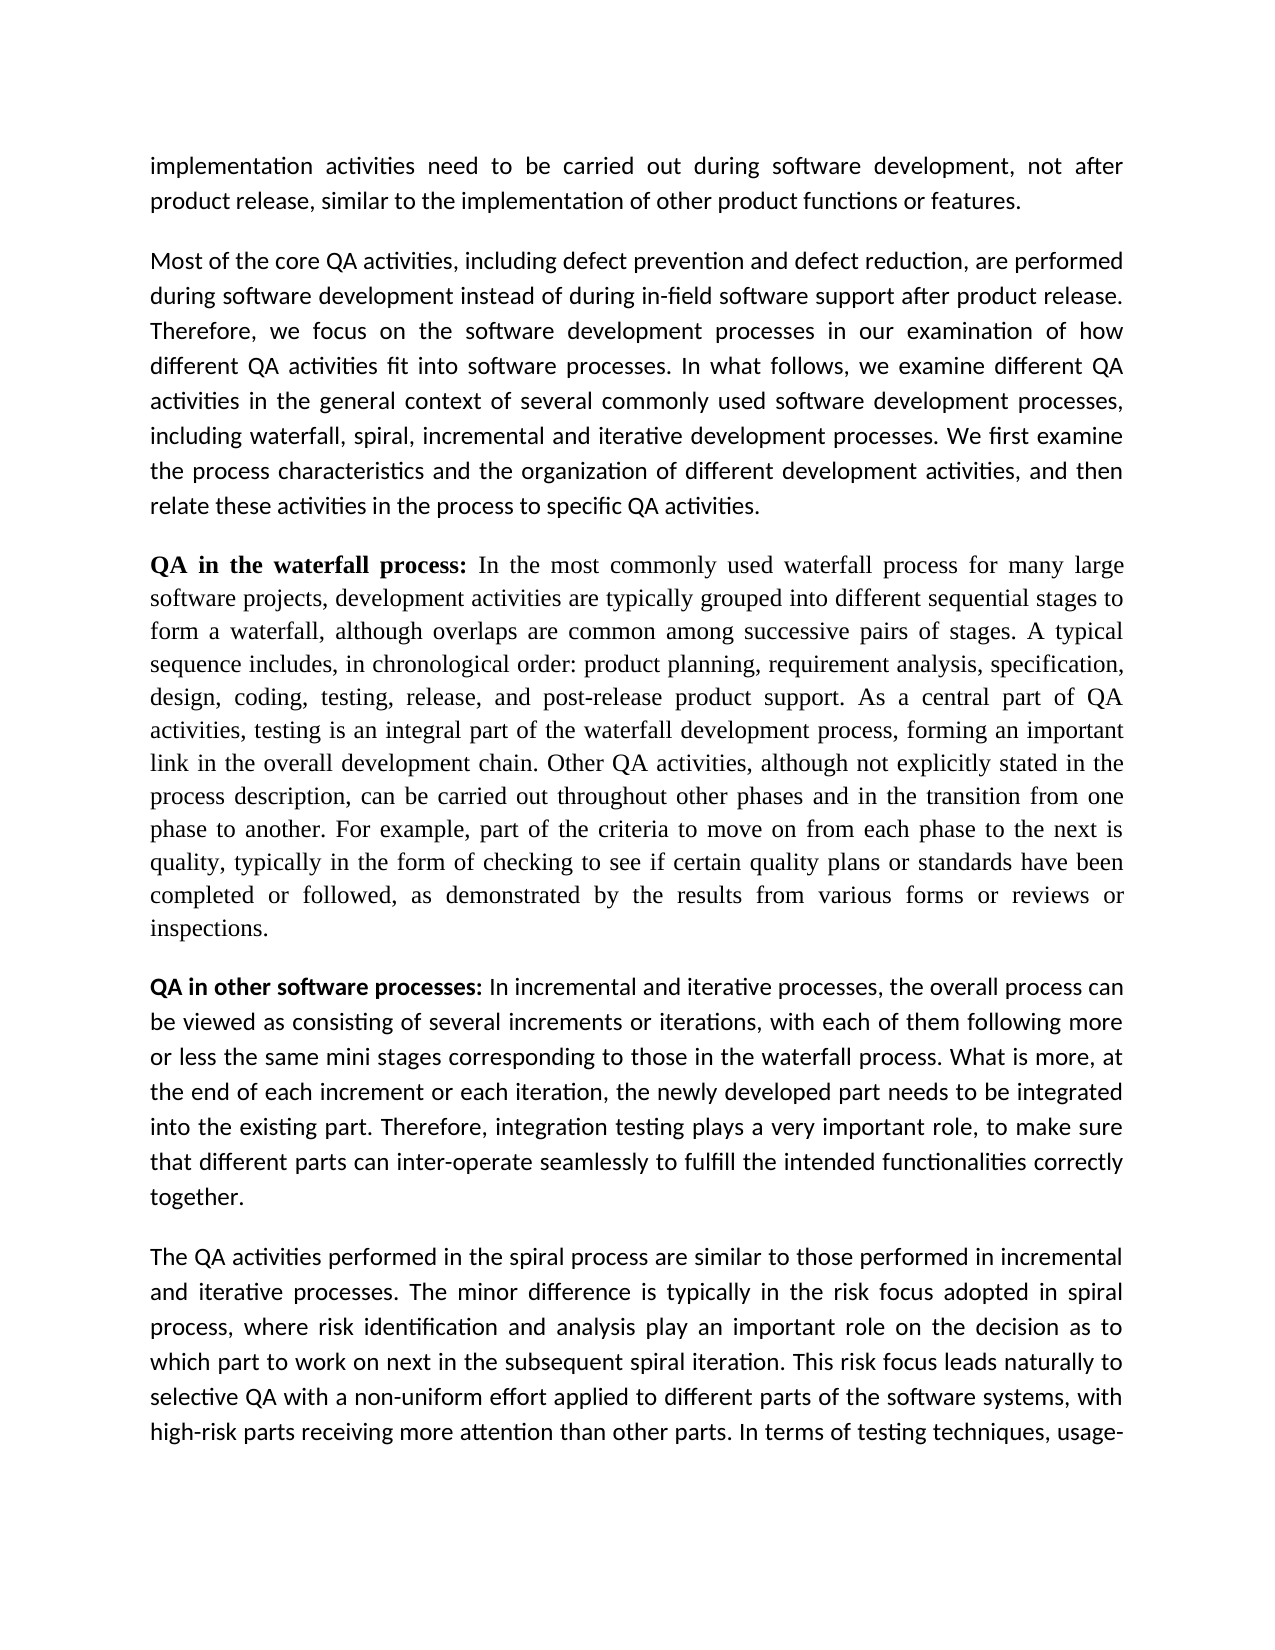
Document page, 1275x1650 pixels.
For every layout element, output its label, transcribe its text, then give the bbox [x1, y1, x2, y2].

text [150, 150, 1125, 216]
text QA in the waterfall process: In the most commonly used waterfall process for many large software projects, development activities are typically grouped into different sequential stages to form a waterfall, although overlaps are common among successive pairs of stages. A typical sequence includes, in chronological order: product planning, requirement analysis, specification, design, coding, testing, release, and post-release product support. As a central part of QA activities, testing is an integral part of the waterfall development process, forming an important link in the overall development chain. Other QA activities, although not explicitly stated in the process description, can be carried out throughout other phases and in the transition from one phase to another. For example, part of the criteria to move on from each phase to the next is quality, typically in the form of checking to see if certain quality plans or standards have been completed or followed, as demonstrated by the results from various forms or reviews or inspections. [150, 550, 1125, 942]
text Most of the core QA activities, including defect prevention and defect reduction, are performed during software development instead of during in-field software support after product release. Therefore, we focus on the software development processes in our examination of how different QA activities fit into software processes. In what follows, we examine different QA activities in the general context of several commonly used software development processes, including waterfall, spiral, incremental and iterative development processes. We first examine the process characteristics and the organization of different development activities, and then relate these activities in the process to specific QA activities. [150, 245, 1125, 521]
text QA in other software processes: In incremental and iterative processes, the overall process can be viewed as consisting of several increments or iterations, with each of them following more or less the same mini stages corresponding to those in the waterfall process. What is more, at the end of each increment or each iteration, the newly developed part needs to be integrated into the existing part. Therefore, integration testing plays a very important role, to make sure that different parts can inter-operate seamlessly to fulfill the intended functionalities correctly together. [150, 971, 1125, 1212]
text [150, 1241, 1125, 1447]
